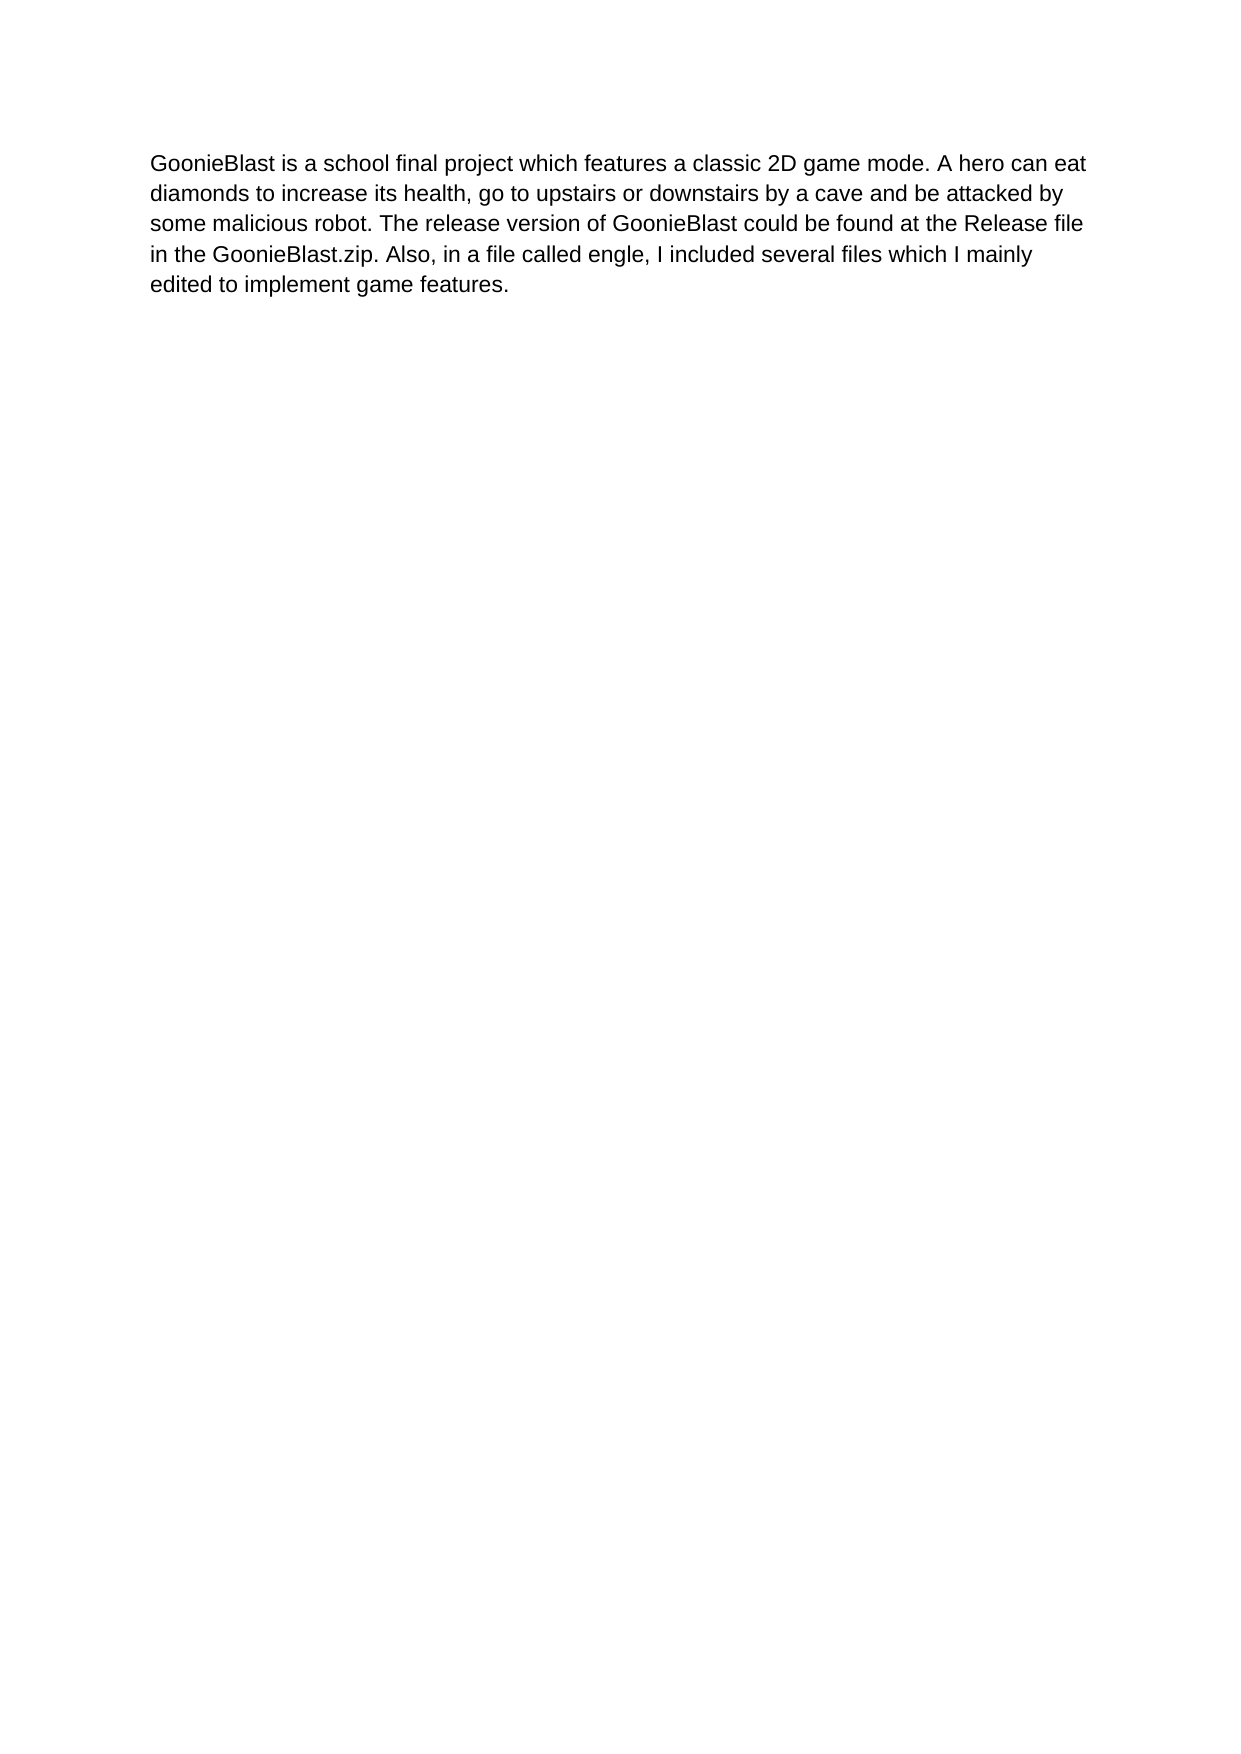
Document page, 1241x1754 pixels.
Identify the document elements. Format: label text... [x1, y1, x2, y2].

text GoonieBlast is a school final project which features a classic 2D game mode. A hero can eat diamonds to increase its health, go to upstairs or downstairs by a cave and be attacked by some malicious robot. The release version of GoonieBlast could be found at the Release file in the GoonieBlast.zip. Also, in a file called engle, I included several files which I mainly edited to implement game features. [150, 150, 1090, 297]
